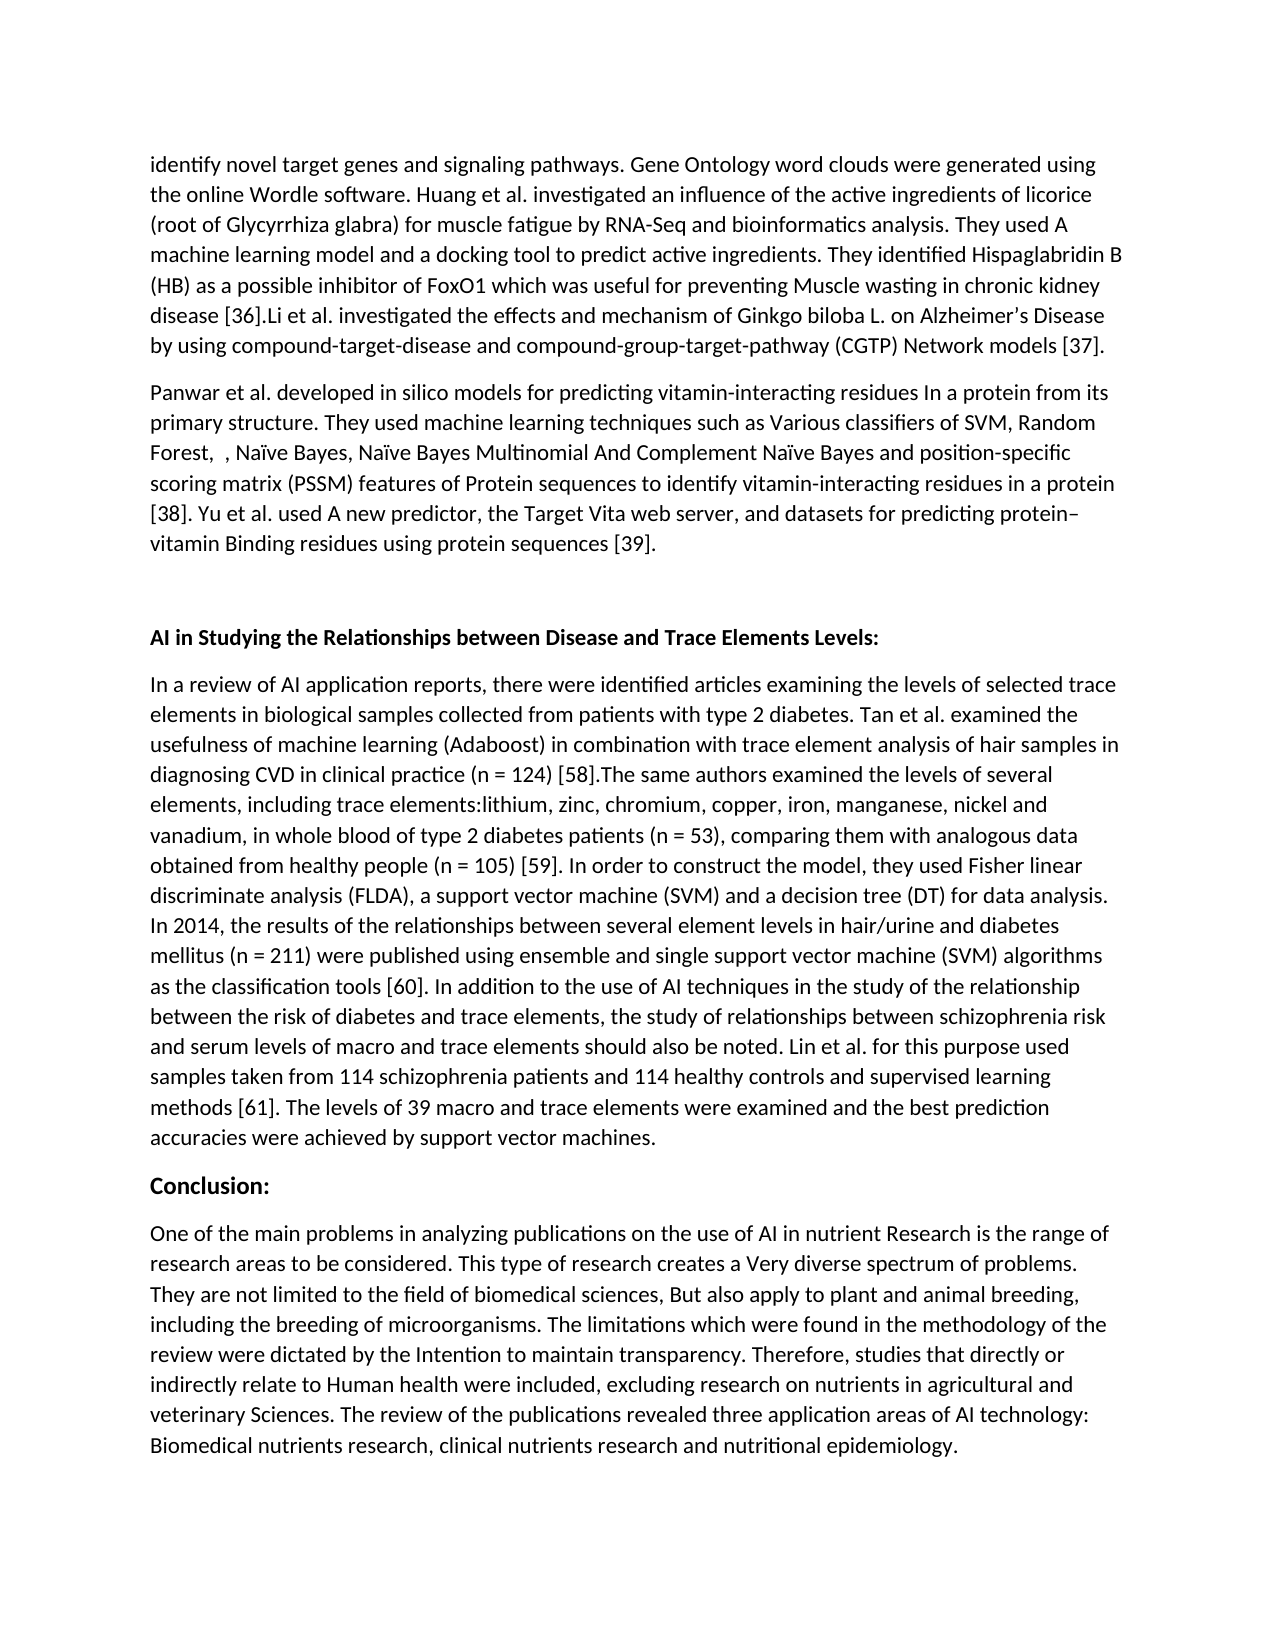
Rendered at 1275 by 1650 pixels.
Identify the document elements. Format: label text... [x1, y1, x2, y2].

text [150, 150, 1125, 359]
text One of the main problems in analyzing publications on the use of AI in nutrient Research is the range of research areas to be considered. This type of research creates a Very diverse spectrum of problems. They are not limited to the field of biomedical sciences, But also apply to plant and animal breeding, including the breeding of microorganisms. The limitations which were found in the methodology of the review were dictated by the Intention to maintain transparency. Therefore, studies that directly or indirectly relate to Human health were included, excluding research on nutrients in agricultural and veterinary Sciences. The review of the publications revealed three application areas of AI technology: Biomedical nutrients research, clinical nutrients research and nutritional epidemiology. [150, 1219, 1125, 1459]
text AI in Studying the Relationships between Disease and Trace Elements Levels: [150, 623, 1125, 651]
text Panwar et al. developed in silico models for predicting vitamin-interacting residues In a protein from its primary structure. They used machine learning techniques such as Various classifiers of SVM, Random Forest, , Naïve Bayes, Naïve Bayes Multinomial And Complement Naïve Bayes and position-specific scoring matrix (PSSM) features of Protein sequences to identify vitamin-interacting residues in a protein [38]. Yu et al. used A new predictor, the Target Vita web server, and datasets for predicting protein–vitamin Binding residues using protein sequences [39]. [150, 378, 1125, 557]
text In a review of AI application reports, there were identified articles examining the levels of selected trace elements in biological samples collected from patients with type 2 diabetes. Tan et al. examined the usefulness of machine learning (Adaboost) in combination with trace element analysis of hair samples in diagnosing CVD in clinical practice (n = 124) [58].The same authors examined the levels of several elements, including trace elements:lithium, zinc, chromium, copper, iron, manganese, nickel and vanadium, in whole blood of type 2 diabetes patients (n = 53), comparing them with analogous data obtained from healthy people (n = 105) [59]. In order to construct the model, they used Fisher linear discriminate analysis (FLDA), a support vector machine (SVM) and a decision tree (DT) for data analysis. In 2014, the results of the relationships between several element levels in hair/urine and diabetes mellitus (n = 211) were published using ensemble and single support vector machine (SVM) algorithms as the classification tools [60]. In addition to the use of AI techniques in the study of the relationship between the risk of diabetes and trace elements, the study of relationships between schizophrenia risk and serum levels of macro and trace elements should also be noted. Lin et al. for this purpose used samples taken from 114 schizophrenia patients and 114 healthy controls and supervised learning methods [61]. The levels of 39 macro and trace elements were examined and the best prediction accuracies were achieved by support vector machines. [150, 670, 1125, 1151]
text Conclusion: [150, 1170, 1125, 1200]
